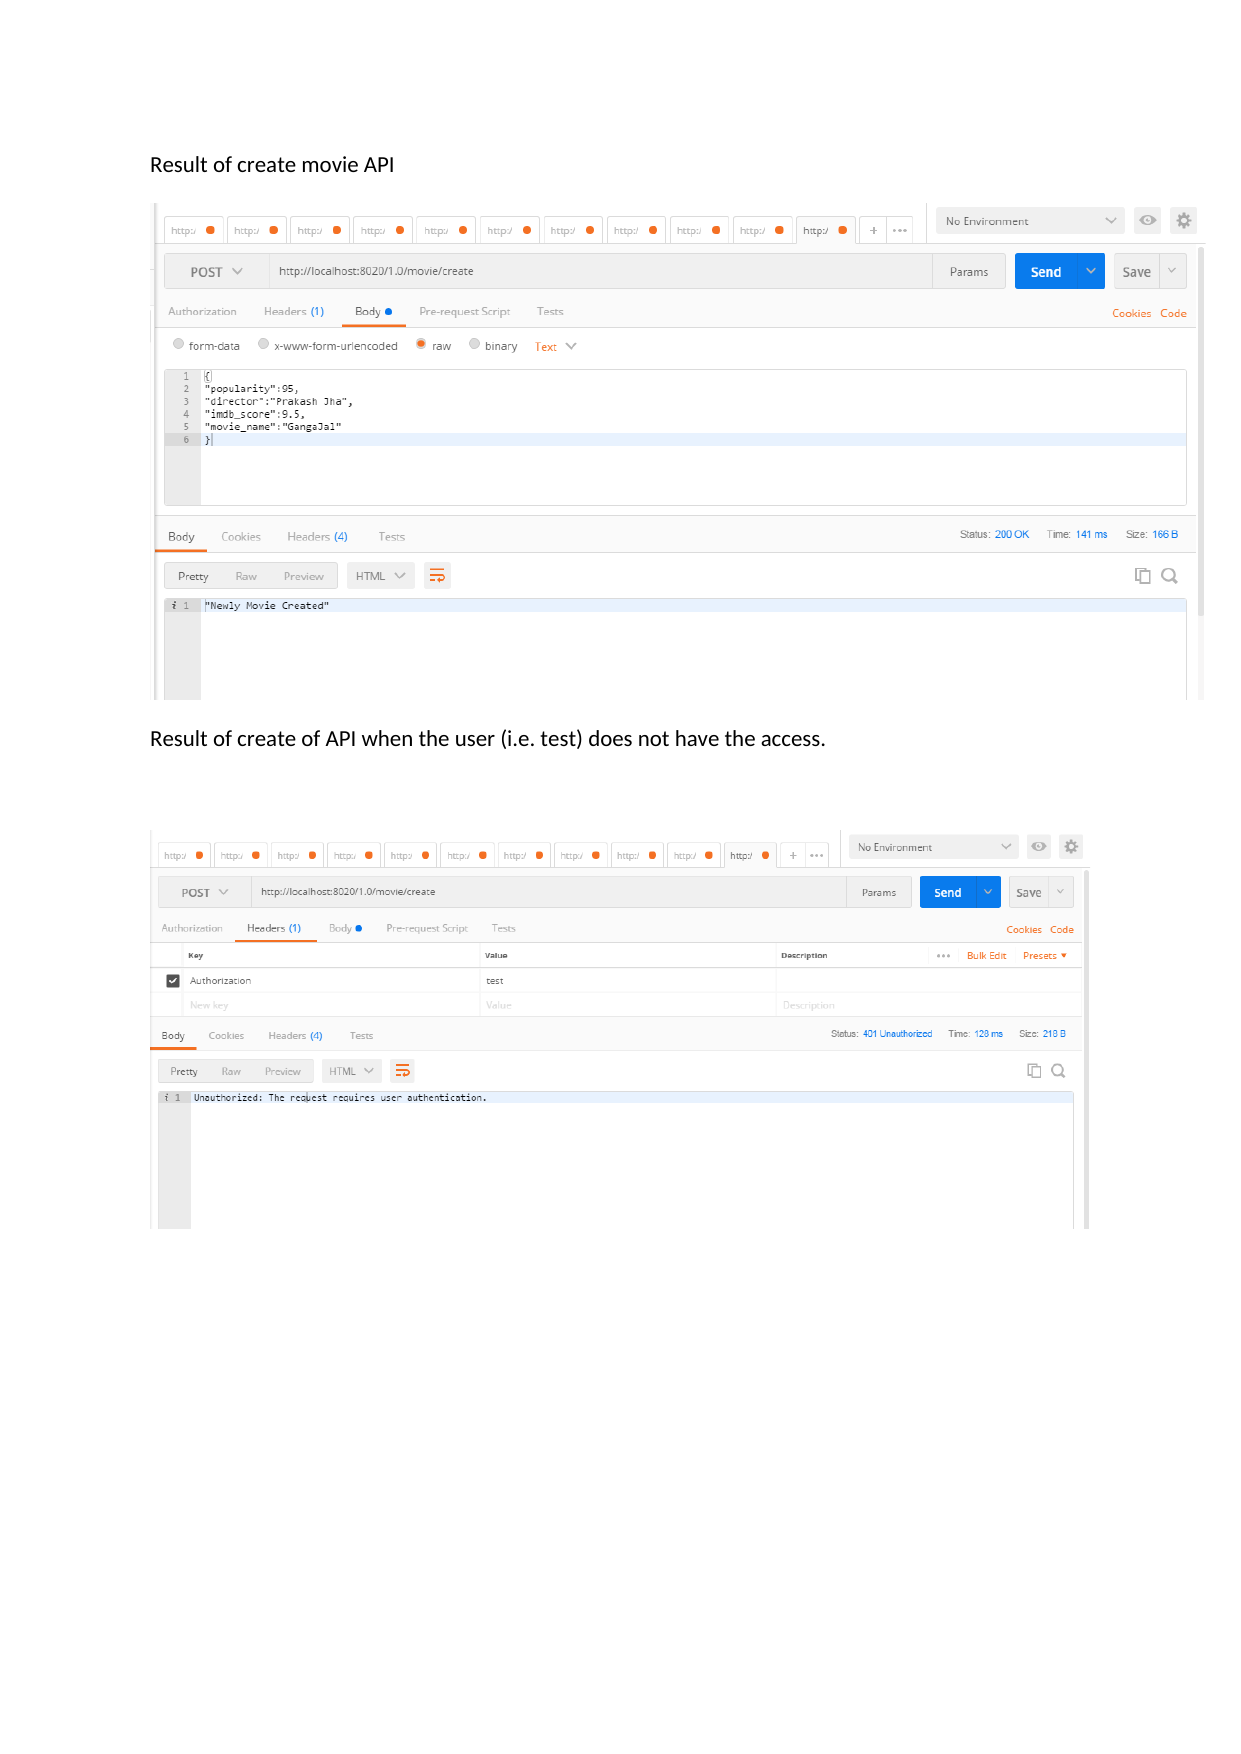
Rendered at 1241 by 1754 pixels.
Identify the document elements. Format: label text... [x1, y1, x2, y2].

picture [150, 830, 1091, 1229]
picture [150, 203, 1206, 700]
text Result of create movie API [150, 150, 1090, 178]
text Result of create of API when the user (i.e. test) does not have the access. [150, 724, 1090, 752]
